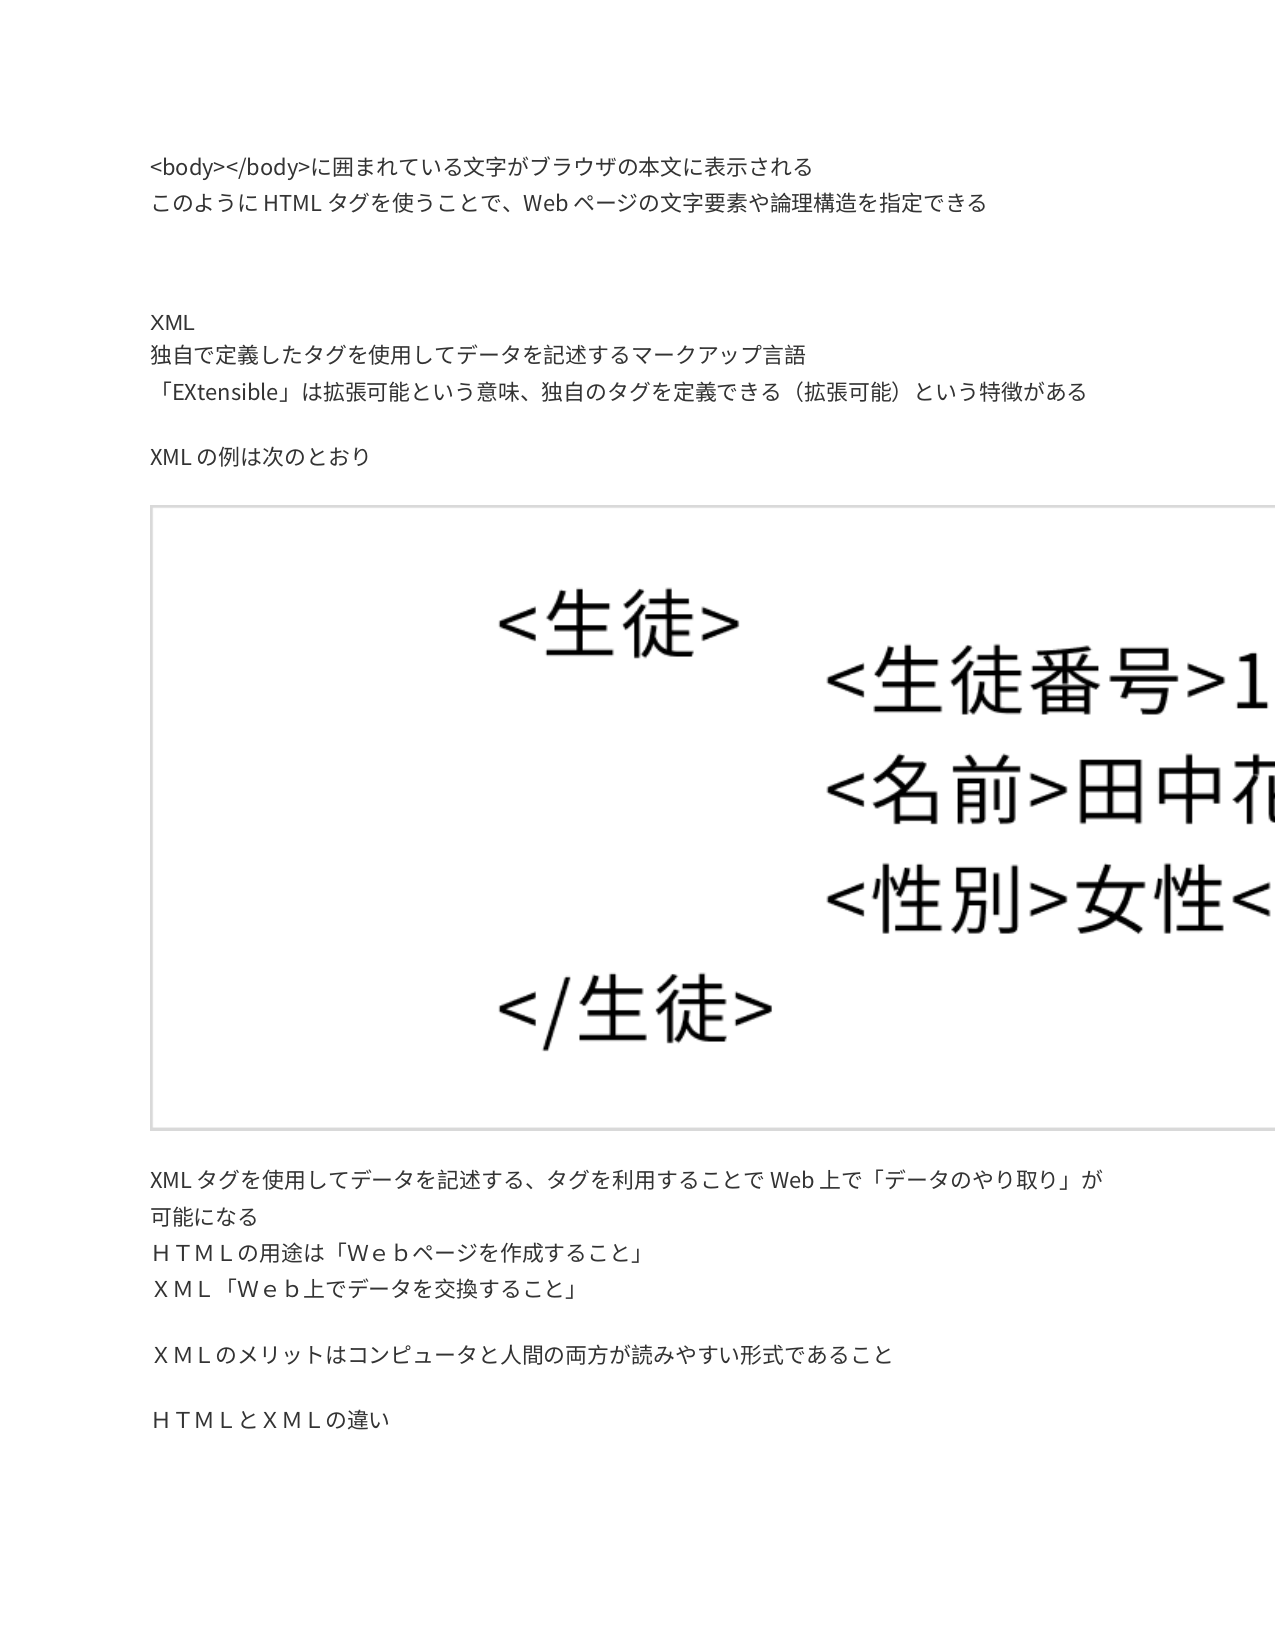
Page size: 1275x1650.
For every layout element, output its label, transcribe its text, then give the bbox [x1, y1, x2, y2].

text ＸＭＬ「Ｗｅｂ上でデータを交換すること」 [150, 1272, 1125, 1304]
text ＸＭＬのメリットはコンピュータと人間の両方が読みやすい形式であること [150, 1338, 1125, 1369]
text <body></body>に囲まれている文字がブラウザの本文に表示される [150, 150, 1125, 182]
picture [150, 505, 1275, 1131]
text 独自で定義したタグを使用してデータを記述するマークアップ言語 [150, 338, 1125, 370]
text このようにHTMLタグを使うことで、Webページの文字要素や論理構造を指定できる [150, 186, 1125, 218]
text 「EXtensible」は拡張可能という意味、独自のタグを定義できる（拡張可能）という特徴がある [150, 375, 1125, 407]
text XMLの例は次のとおり [150, 440, 1125, 472]
text XMLタグを使用してデータを記述する、タグを利用することでWeb上で「データのやり取り」が可能になる [150, 1163, 1125, 1231]
text ＨＴＭＬとＸＭＬの違い [150, 1403, 1125, 1435]
text XML [150, 309, 1125, 335]
text ＨＴＭＬの用途は「Ｗｅｂページを作成すること」 [150, 1236, 1125, 1268]
